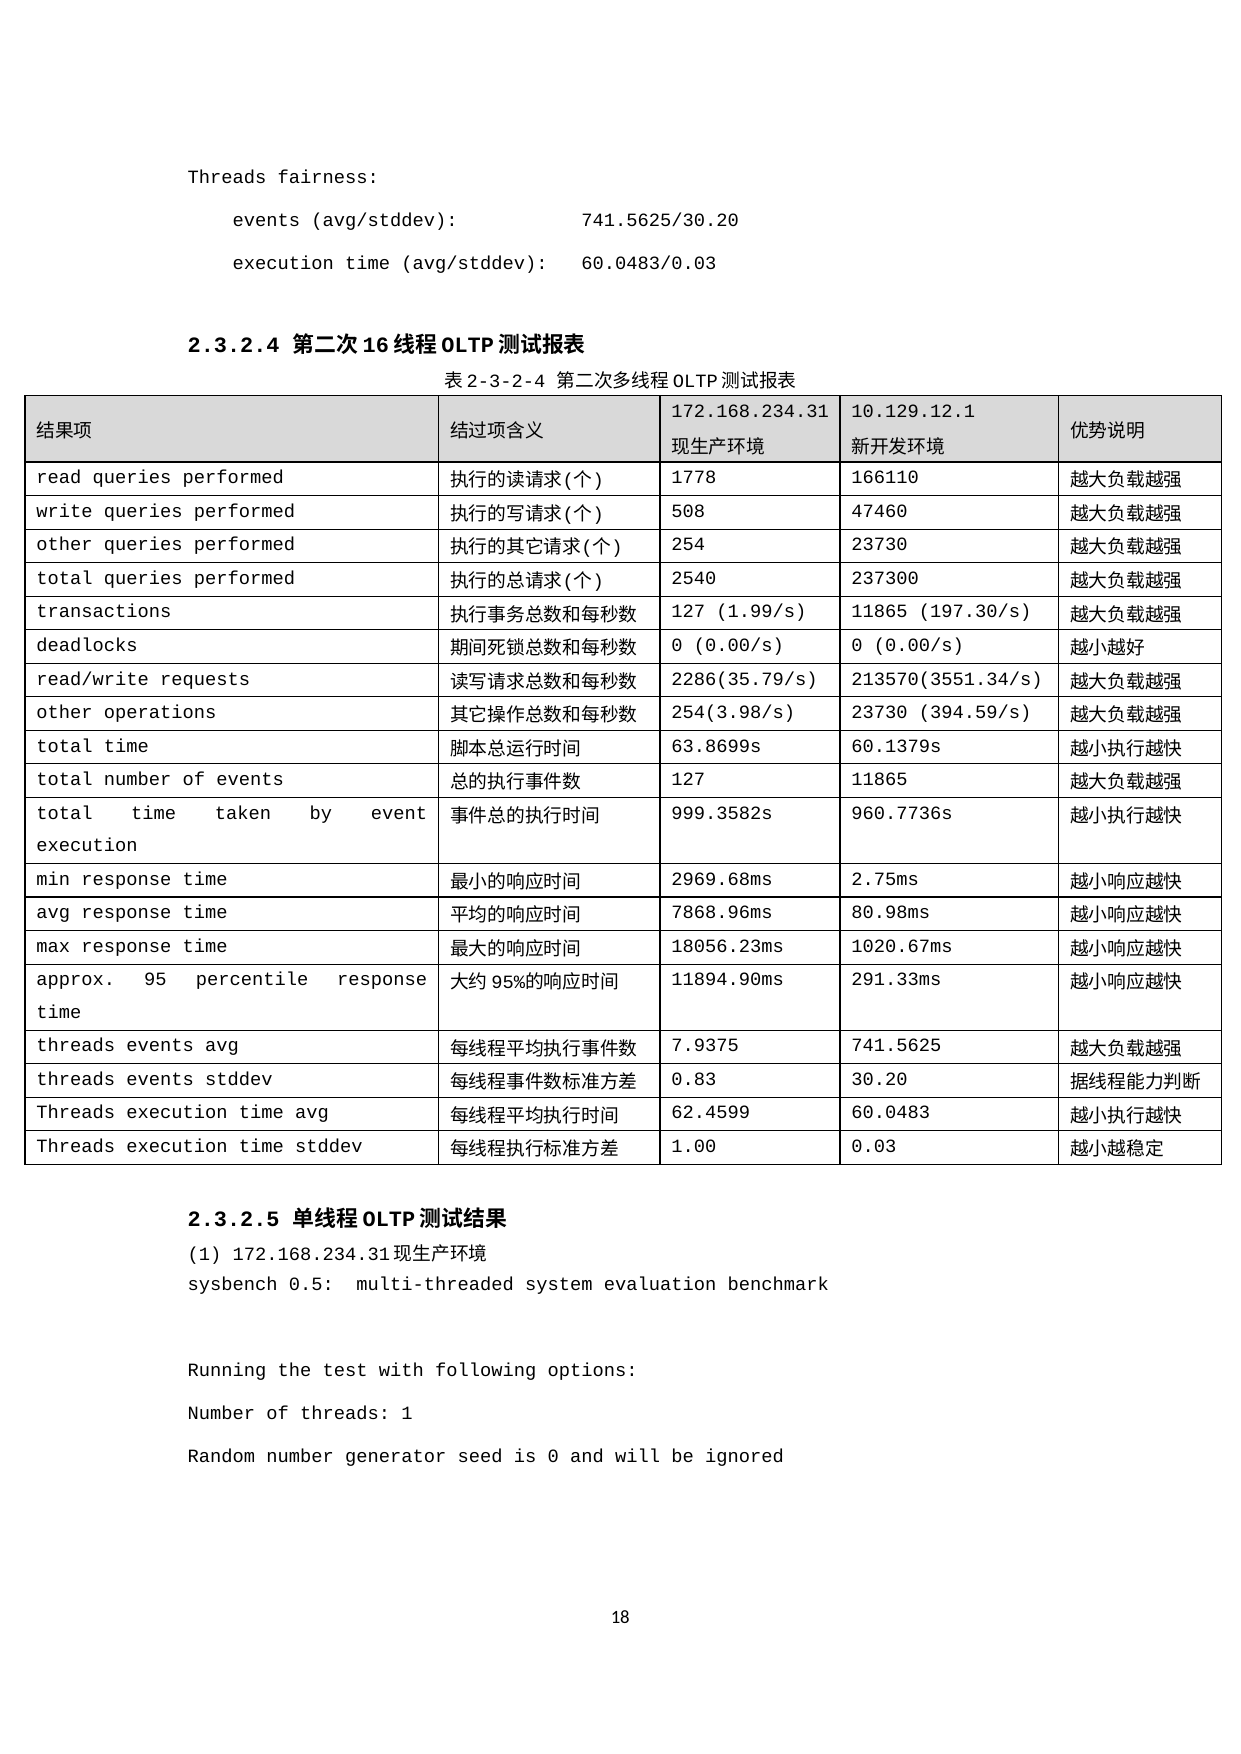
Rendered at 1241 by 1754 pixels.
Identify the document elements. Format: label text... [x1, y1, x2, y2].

table_cell 0 (0.00/s) [661, 630, 839, 663]
table_cell 越小执行越快 [1059, 798, 1221, 863]
table_cell deadlocks [26, 630, 438, 663]
table_cell 23730 [841, 530, 1058, 562]
text (1) 172.168.234.31现生产环境 [187, 1236, 1053, 1269]
table_cell 508 [661, 496, 839, 528]
table_cell 大约95%的响应时间 [439, 965, 659, 1029]
table_cell 166110 [841, 463, 1058, 495]
text Random number generator seed is 0 and will be ignored [187, 1441, 1053, 1474]
table_cell 执行的其它请求(个) [439, 530, 659, 562]
table_cell 63.8699s [661, 731, 839, 763]
table_cell 执行的总请求(个) [439, 563, 659, 596]
table_cell 0.03 [841, 1131, 1058, 1164]
table_cell 脚本总运行时间 [439, 731, 659, 763]
text 表2-3-2-4 第二次多线程OLTP测试报表 [187, 363, 1053, 395]
table_cell 23730 (394.59/s) [841, 697, 1058, 730]
table_cell total queries performed [26, 563, 438, 596]
table_cell 越小越好 [1059, 630, 1221, 663]
table_cell read queries performed [26, 463, 438, 495]
table_cell 事件总的执行时间 [439, 798, 659, 863]
text Running the test with following options: [187, 1355, 1053, 1387]
table_cell 越大负载越强 [1059, 664, 1221, 696]
table_cell 1.00 [661, 1131, 839, 1164]
table_header 172.168.234.31 现生产环境 [661, 396, 839, 461]
text 2.3.2.4 第二次16线程OLTP测试报表 [187, 327, 1053, 359]
table_cell Threads execution time stddev [26, 1131, 438, 1164]
table_cell other operations [26, 697, 438, 730]
table_cell total number of events [26, 764, 438, 797]
table_cell 据线程能力判断 [1059, 1064, 1221, 1097]
table_cell 总的执行事件数 [439, 764, 659, 797]
table_cell 越小响应越快 [1059, 965, 1221, 1029]
table_cell 越小响应越快 [1059, 898, 1221, 930]
table_cell 7.9375 [661, 1031, 839, 1063]
text 2.3.2.5 单线程OLTP测试结果 [187, 1200, 1053, 1233]
table_cell 每线程执行标准方差 [439, 1131, 659, 1164]
table_cell avg response time [26, 898, 438, 930]
table_header 优势说明 [1059, 396, 1221, 461]
table_cell 平均的响应时间 [439, 898, 659, 930]
table_cell total time taken by event execution [26, 798, 438, 863]
table_header 结过项含义 [439, 396, 659, 461]
table_cell 期间死锁总数和每秒数 [439, 630, 659, 663]
table_cell 254 [661, 530, 839, 562]
table_cell 每线程平均执行事件数 [439, 1031, 659, 1063]
table_cell 执行事务总数和每秒数 [439, 597, 659, 629]
text Number of threads: 1 [187, 1398, 1053, 1431]
text sysbench 0.5: multi-threaded system evaluation benchmark [187, 1269, 1053, 1301]
table_cell approx. 95 percentile response time [26, 965, 438, 1029]
table_cell 执行的读请求(个) [439, 463, 659, 495]
table_cell 越小执行越快 [1059, 731, 1221, 763]
table_cell 291.33ms [841, 965, 1058, 1029]
table_cell min response time [26, 864, 438, 896]
table_cell 80.98ms [841, 898, 1058, 930]
table_cell 11865 [841, 764, 1058, 797]
table_cell 2.75ms [841, 864, 1058, 896]
table_cell 读写请求总数和每秒数 [439, 664, 659, 696]
table_cell 127 (1.99/s) [661, 597, 839, 629]
table_cell 18056.23ms [661, 931, 839, 963]
table_cell 执行的写请求(个) [439, 496, 659, 528]
table_cell 741.5625 [841, 1031, 1058, 1063]
table_cell 每线程事件数标准方差 [439, 1064, 659, 1097]
table_cell 每线程平均执行时间 [439, 1098, 659, 1130]
table_cell 1778 [661, 463, 839, 495]
table_cell transactions [26, 597, 438, 629]
table_cell 1020.67ms [841, 931, 1058, 963]
table_cell 越大负载越强 [1059, 463, 1221, 495]
table_cell 0 (0.00/s) [841, 630, 1058, 663]
table_cell 其它操作总数和每秒数 [439, 697, 659, 730]
table_cell 213570(3551.34/s) [841, 664, 1058, 696]
table_cell 最大的响应时间 [439, 931, 659, 963]
table_cell 越大负载越强 [1059, 530, 1221, 562]
table_cell 最小的响应时间 [439, 864, 659, 896]
table_cell threads events avg [26, 1031, 438, 1063]
text Threads fairness: [187, 162, 1053, 194]
table_cell threads events stddev [26, 1064, 438, 1097]
table_cell 越小越稳定 [1059, 1131, 1221, 1164]
table_cell 999.3582s [661, 798, 839, 863]
table_cell 越大负载越强 [1059, 764, 1221, 797]
table_cell 127 [661, 764, 839, 797]
table_cell 2540 [661, 563, 839, 596]
table_cell read/write requests [26, 664, 438, 696]
table_cell 254(3.98/s) [661, 697, 839, 730]
table_cell 237300 [841, 563, 1058, 596]
text execution time (avg/stddev): 60.0483/0.03 [187, 248, 1053, 281]
table_header 10.129.12.1 新开发环境 [841, 396, 1058, 461]
table_cell 0.83 [661, 1064, 839, 1097]
table_cell 越小响应越快 [1059, 931, 1221, 963]
table_cell 越大负载越强 [1059, 563, 1221, 596]
table_cell 越小执行越快 [1059, 1098, 1221, 1130]
table_cell max response time [26, 931, 438, 963]
table_cell 2286(35.79/s) [661, 664, 839, 696]
table_cell 60.0483 [841, 1098, 1058, 1130]
table_cell 越大负载越强 [1059, 597, 1221, 629]
table_cell 30.20 [841, 1064, 1058, 1097]
table_cell 11894.90ms [661, 965, 839, 1029]
text events (avg/stddev): 741.5625/30.20 [187, 205, 1053, 238]
table_cell total time [26, 731, 438, 763]
table_cell 11865 (197.30/s) [841, 597, 1058, 629]
table_cell write queries performed [26, 496, 438, 528]
table_cell 62.4599 [661, 1098, 839, 1130]
table_cell Threads execution time avg [26, 1098, 438, 1130]
table_cell 60.1379s [841, 731, 1058, 763]
table_cell 越大负载越强 [1059, 496, 1221, 528]
table_cell other queries performed [26, 530, 438, 562]
table_cell 7868.96ms [661, 898, 839, 930]
table_header 结果项 [26, 396, 438, 461]
table_cell 47460 [841, 496, 1058, 528]
table_cell 越大负载越强 [1059, 697, 1221, 730]
table_cell 越大负载越强 [1059, 1031, 1221, 1063]
table_cell 960.7736s [841, 798, 1058, 863]
table_cell 越小响应越快 [1059, 864, 1221, 896]
table_cell 2969.68ms [661, 864, 839, 896]
